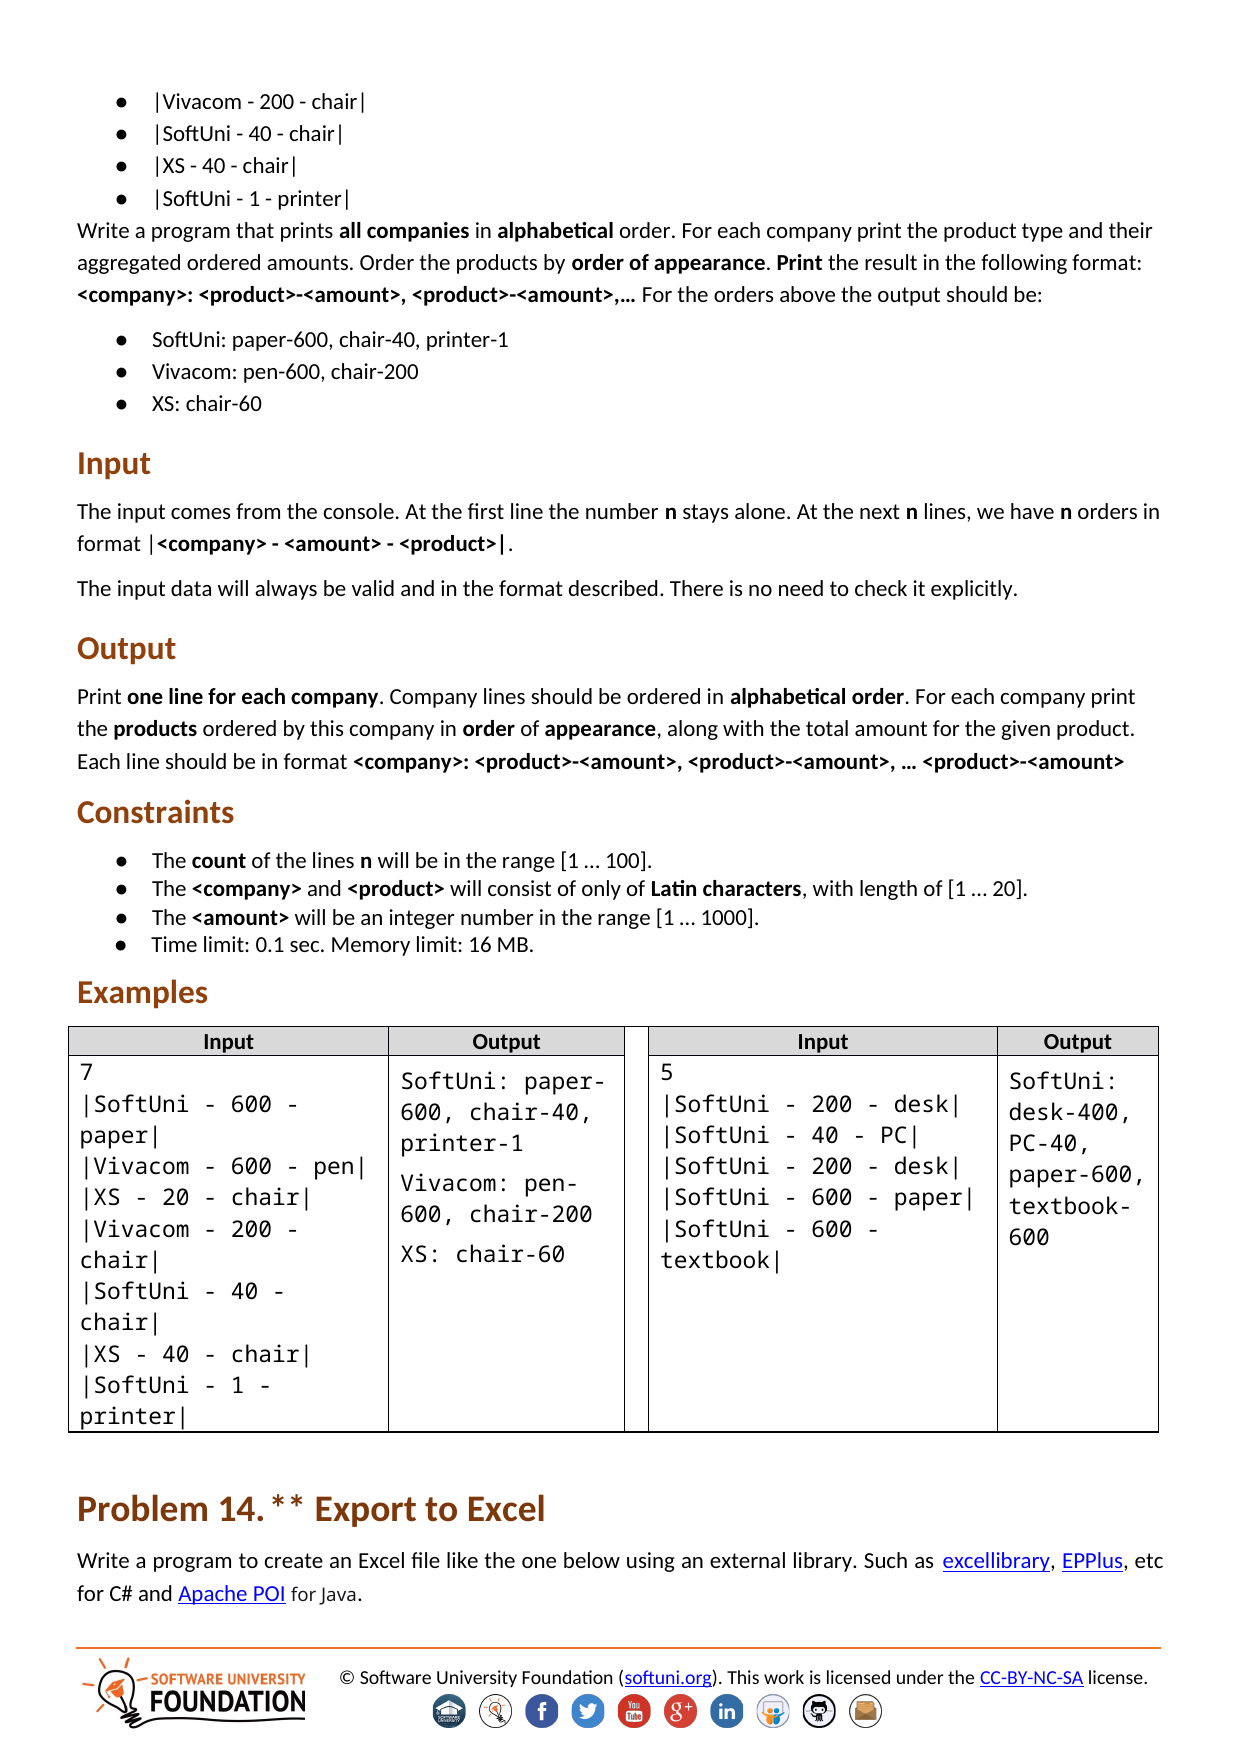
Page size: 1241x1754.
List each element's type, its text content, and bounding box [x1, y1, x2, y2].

text Write a program to create an Excel file like the one below using an external library. Such as excellibrary, EPPlus, etc for C# and Apache POI for Java. [77, 1546, 1163, 1607]
subtitle Output [77, 627, 1163, 668]
picture [81, 1656, 305, 1729]
list Vivacom: pen-600, chair-200 [114, 357, 1163, 385]
list |XS - 40 - chair| [114, 151, 1163, 179]
subtitle Input [77, 442, 1163, 483]
list The <company> and <product> will consist of only of Latin characters, with length of [1 … 20]. [114, 874, 1163, 903]
picture [710, 1694, 744, 1728]
picture [664, 1694, 697, 1728]
list |SoftUni - 1 - printer| [114, 184, 1163, 212]
list Time limit: 0.1 sec. Memory limit: 16 MB. [114, 931, 1163, 959]
picture [479, 1694, 512, 1728]
table_header [625, 1027, 648, 1431]
text Write a program that prints all companies in alphabetical order. For each company print the product type and their aggregated ordered amounts. Order the products by order of appearance. Print the result in the following format: <company>: <product>-<amount>, <product>-<amount>,… For the orders above the output should be: [77, 216, 1163, 308]
text Print one line for each company. Company lines should be ordered in alphabetical order. For each company print the products ordered by this company in order of appearance, along with the total amount for the given product. Each line should be in format <company>: <product>-<amount>, <product>-<amount>, … <product>-<amount> [77, 682, 1163, 775]
table_cell 5 |SoftUni - 200 - desk| |SoftUni - 40 - PC| |SoftUni - 200 - desk| |SoftUni - 600 - paper| |SoftUni - 600 - textbook| [649, 1056, 997, 1431]
picture [756, 1694, 790, 1728]
subtitle ** Export to Excel [77, 1485, 1163, 1531]
list XS: chair-60 [114, 389, 1163, 417]
list The <amount> will be an integer number in the range [1 … 1000]. [114, 903, 1163, 931]
subtitle Examples [77, 971, 1163, 1012]
table_cell SoftUni: paper-600, chair-40, printer-1 Vivacom: pen-600, chair-200 XS: chair-60 [389, 1056, 624, 1431]
picture [617, 1694, 651, 1728]
subtitle Constraints [77, 791, 1163, 832]
picture [571, 1694, 605, 1728]
list |Vivacom - 200 - chair| [114, 87, 1163, 115]
picture [525, 1694, 559, 1728]
list The count of the lines n will be in the range [1 … 100]. [114, 847, 1163, 874]
list SoftUni: paper-600, chair-40, printer-1 [114, 325, 1163, 353]
text The input data will always be valid and in the format described. There is no need to check it explicitly. [77, 574, 1163, 602]
table_header Output [998, 1027, 1158, 1055]
picture [432, 1694, 466, 1728]
list |SoftUni - 40 - chair| [114, 119, 1163, 147]
table_cell SoftUni: desk-400, PC-40, paper-600, textbook-600 [998, 1056, 1158, 1431]
picture [849, 1694, 882, 1728]
table_header Input [649, 1027, 997, 1055]
table_cell 7 |SoftUni - 600 - paper| |Vivacom - 600 - pen| |XS - 20 - chair| |Vivacom - 200 - chair| |SoftUni - 40 - chair| |XS - 40 - chair| |SoftUni - 1 - printer| [69, 1056, 388, 1431]
table_header Output [389, 1027, 624, 1055]
picture [802, 1694, 836, 1728]
text The input comes from the console. At the first line the number n stays alone. At the next n lines, we have n orders in format |<company> - <amount> - <product>|. [77, 497, 1163, 558]
table_header Input [69, 1027, 388, 1055]
